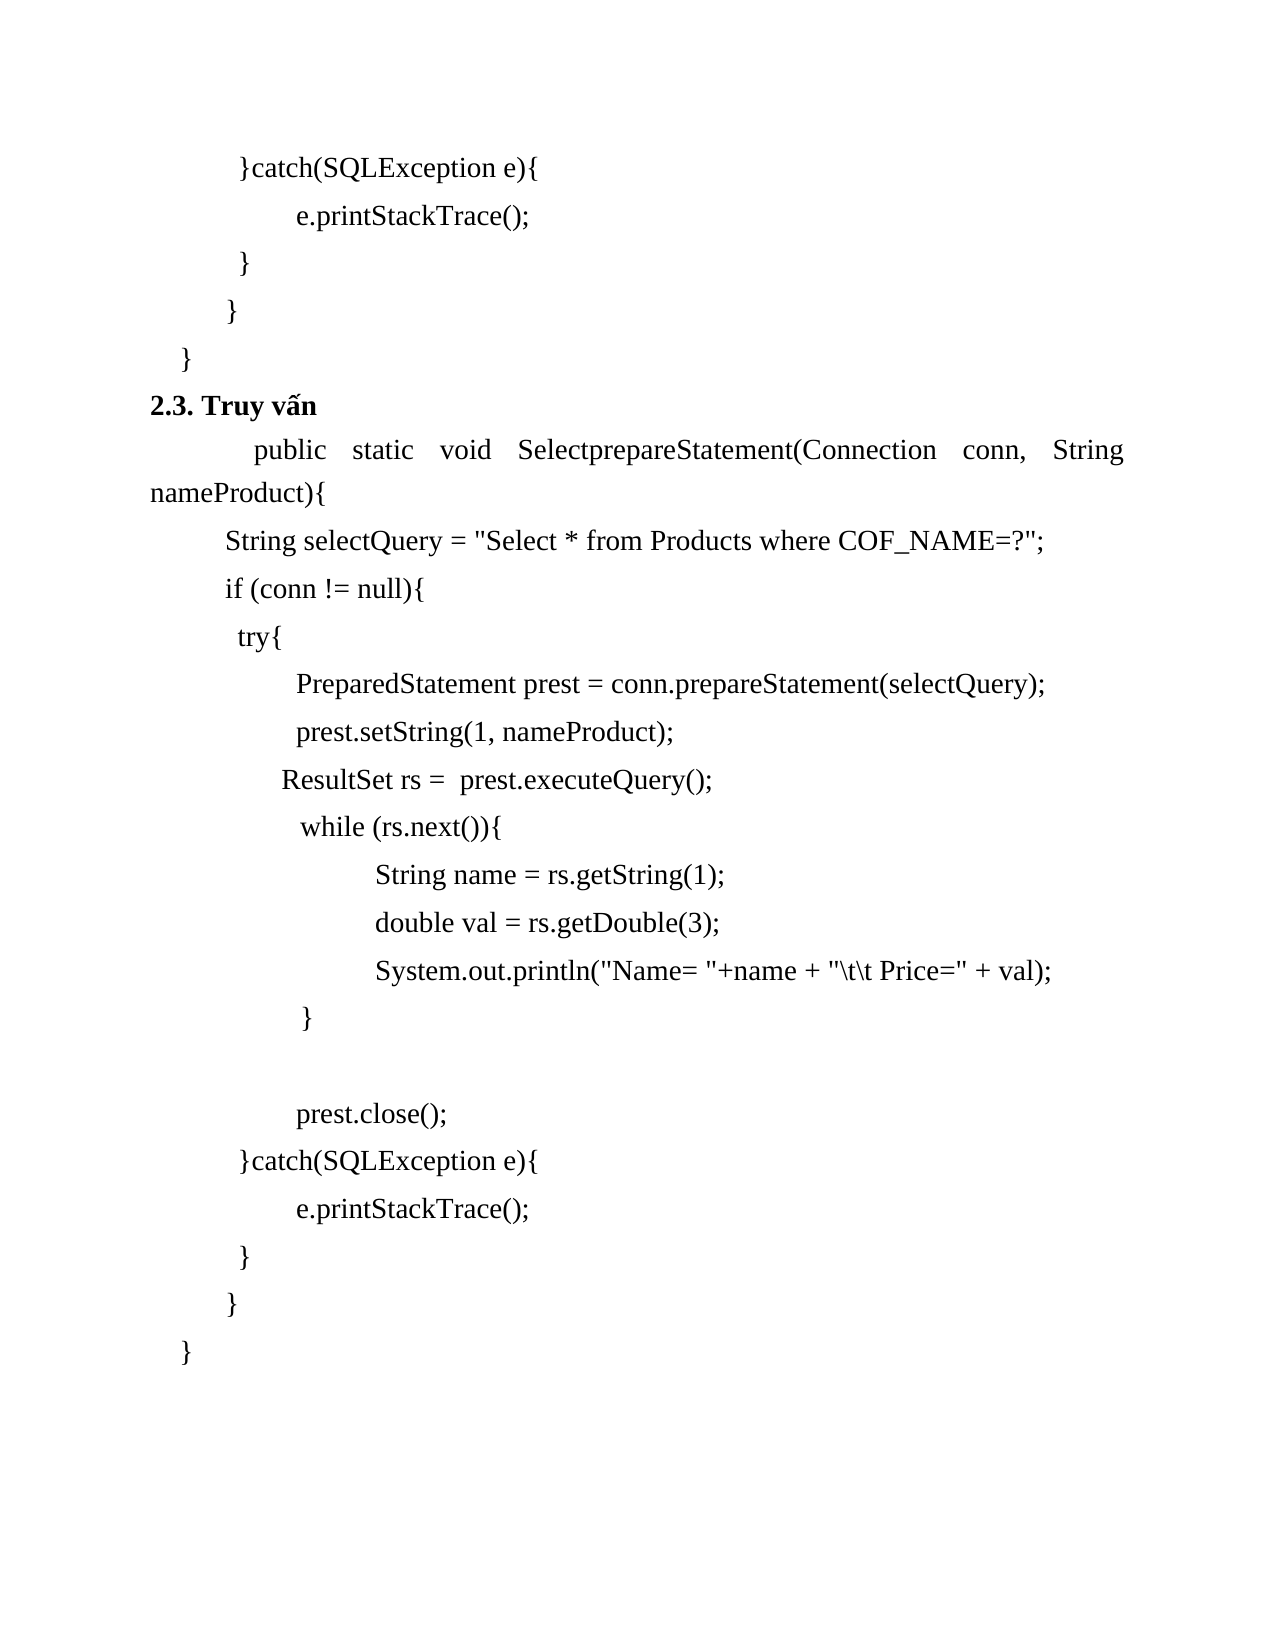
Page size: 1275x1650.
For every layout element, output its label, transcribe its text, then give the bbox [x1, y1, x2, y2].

text } [150, 341, 1125, 374]
text while (rs.next()){ [150, 809, 1125, 843]
text e.printStackTrace(); [150, 198, 1125, 231]
text public static void SelectprepareStatement(Connection conn, String nameProduct){ [150, 432, 1125, 509]
text String selectQuery = "Select * from Products where COF_NAME=?"; [150, 523, 1125, 557]
text double val = rs.getDouble(3); [150, 905, 1125, 938]
text }catch(SQLException e){ [150, 150, 1125, 183]
text } [150, 245, 1125, 279]
text prest.close(); [150, 1096, 1125, 1129]
text try{ [150, 619, 1125, 652]
text System.out.println("Name= "+name + "\t\t Price=" + val); [150, 953, 1125, 986]
text } [150, 1287, 1125, 1320]
text } [150, 1000, 1125, 1034]
text e.printStackTrace(); [150, 1191, 1125, 1225]
text }catch(SQLException e){ [150, 1143, 1125, 1177]
text prest.setString(1, nameProduct); [150, 714, 1125, 748]
text PreparedStatement prest = conn.prepareStatement(selectQuery); [150, 666, 1125, 700]
subtitle 2.3. Truy vấn [150, 388, 1125, 422]
text } [150, 1334, 1125, 1368]
text ResultSet rs = prest.executeQuery(); [150, 762, 1125, 795]
text String name = rs.getString(1); [150, 857, 1125, 891]
text } [150, 1239, 1125, 1272]
text } [150, 293, 1125, 327]
text if (conn != null){ [150, 571, 1125, 604]
